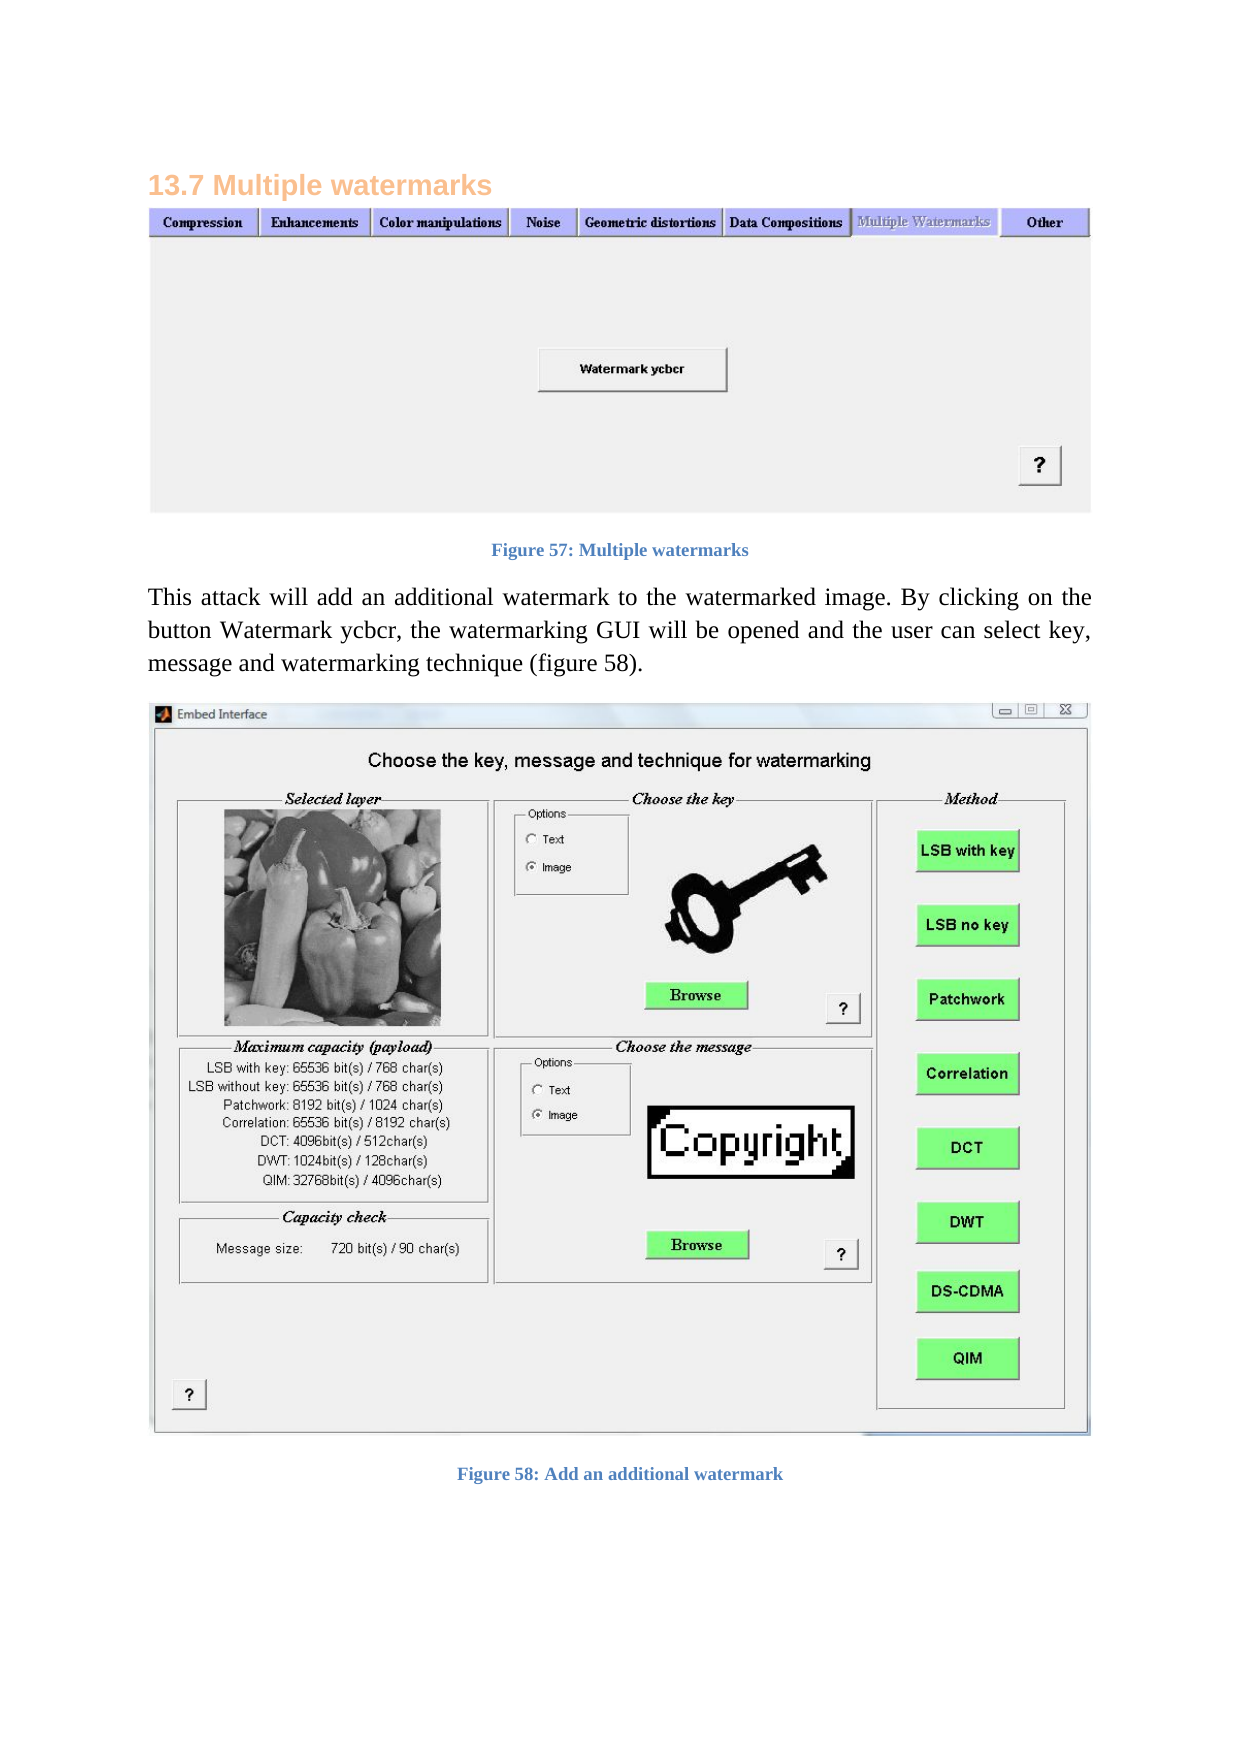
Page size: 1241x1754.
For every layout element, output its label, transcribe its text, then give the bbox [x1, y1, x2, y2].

subtitle 13.7 Multiple watermarks [148, 168, 1093, 202]
text Figure 57: Multiple watermarks [148, 539, 1093, 561]
text This attack will add an additional watermark to the watermarked image. By clicking on the button Watermark ycbcr, the watermarking GUI will be opened and the user can select key, message and watermarking technique (figure 58). [148, 582, 1093, 676]
picture [147, 207, 1093, 515]
picture [147, 701, 1093, 1438]
text Figure 58: Add an additional watermark [148, 1462, 1093, 1484]
